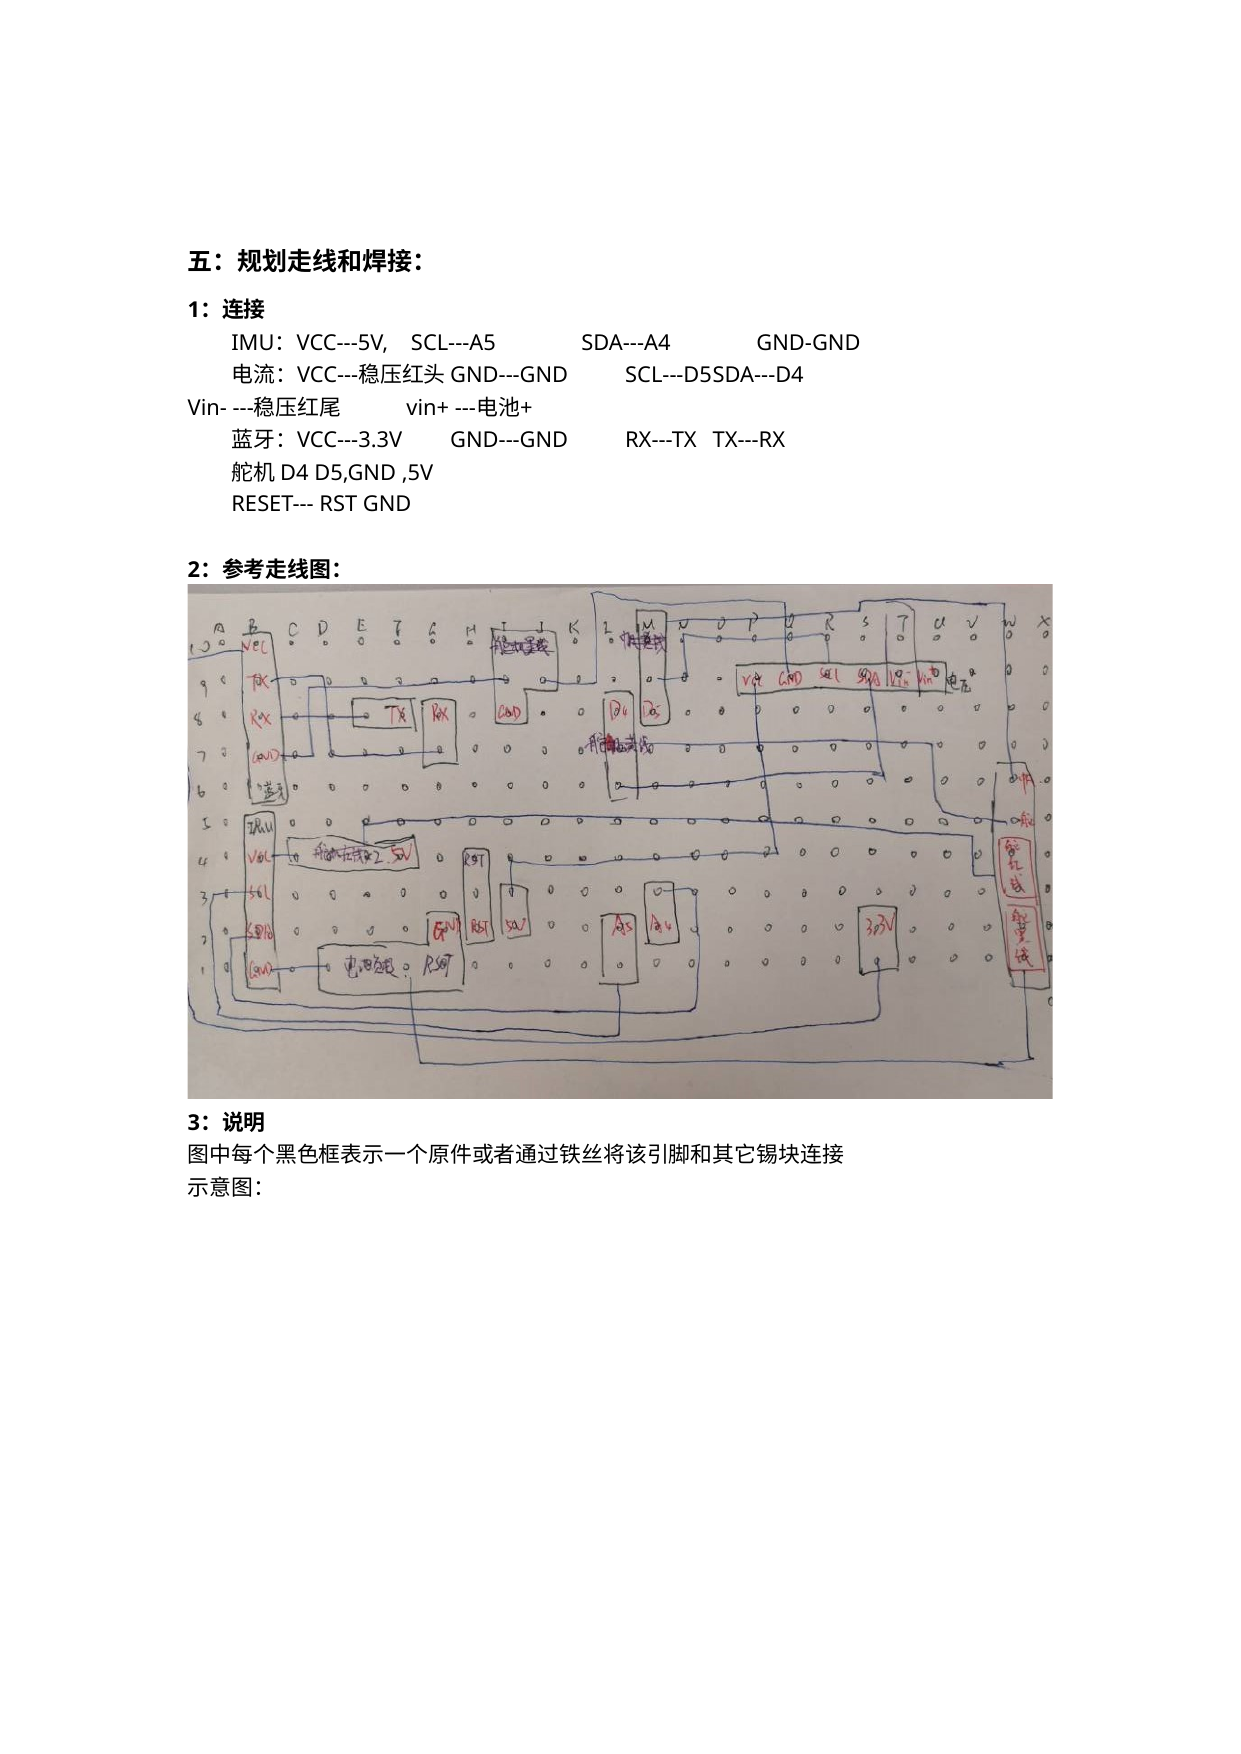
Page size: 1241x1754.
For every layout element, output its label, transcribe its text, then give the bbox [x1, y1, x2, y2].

text 示意图： [187, 1169, 1053, 1202]
text 蓝牙：VCC---3.3V GND---GND RX---TX TX---RX [187, 422, 1053, 454]
text IMU：VCC---5V, SCL---A5 SDA---A4 GND-GND [187, 324, 1053, 357]
text 1：连接 [187, 292, 1053, 324]
text 五：规划走线和焊接： [187, 227, 1053, 292]
picture [187, 584, 1053, 1099]
text RESET--- RST GND [187, 487, 1053, 519]
text 3：说明 [187, 1104, 1053, 1137]
text 图中每个黑色框表示一个原件或者通过铁丝将该引脚和其它锡块连接 [187, 1137, 1053, 1169]
text 2：参考走线图： [187, 552, 1053, 584]
text 舵机 D4 D5,GND ,5V [187, 454, 1053, 487]
text Vin- ---稳压红尾 vin+ ---电池+ [187, 389, 1053, 422]
text 电流：VCC---稳压红头 GND---GND SCL---D5 SDA---D4 [187, 357, 1053, 389]
